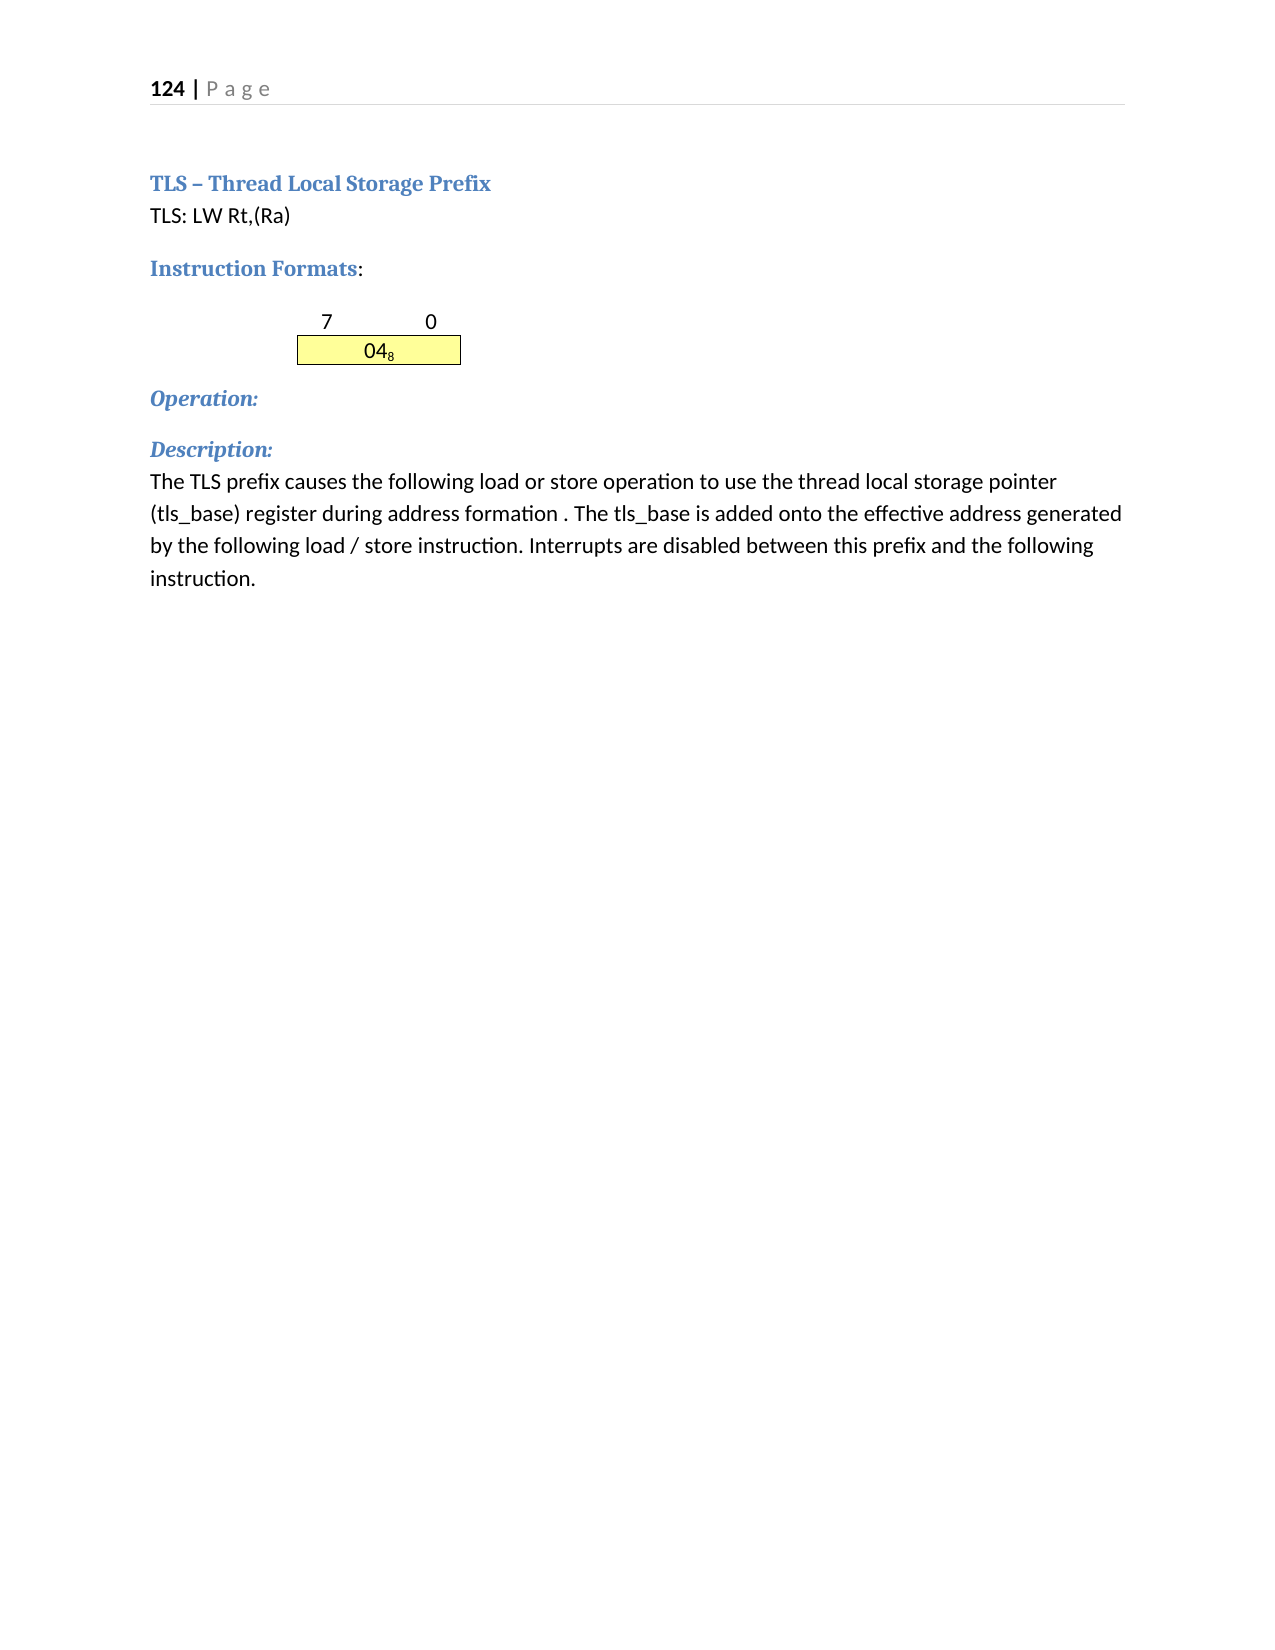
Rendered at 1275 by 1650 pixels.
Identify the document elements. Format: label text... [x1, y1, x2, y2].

subtitle TLS – Thread Local Storage Prefix [150, 171, 1125, 197]
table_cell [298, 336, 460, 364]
text Instruction Formats: [150, 254, 1125, 282]
subtitle Operation: [150, 386, 1125, 412]
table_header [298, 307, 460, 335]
text TLS: LW Rt,(Ra) [150, 201, 1125, 229]
subtitle Description: [150, 437, 1125, 463]
text The TLS prefix causes the following load or store operation to use the thread local storage pointer (tls_base) register during address formation . The tls_base is added onto the effective address generated by the following load / store instruction. Interrupts are disabled between this prefix and the following instruction. [150, 467, 1125, 592]
